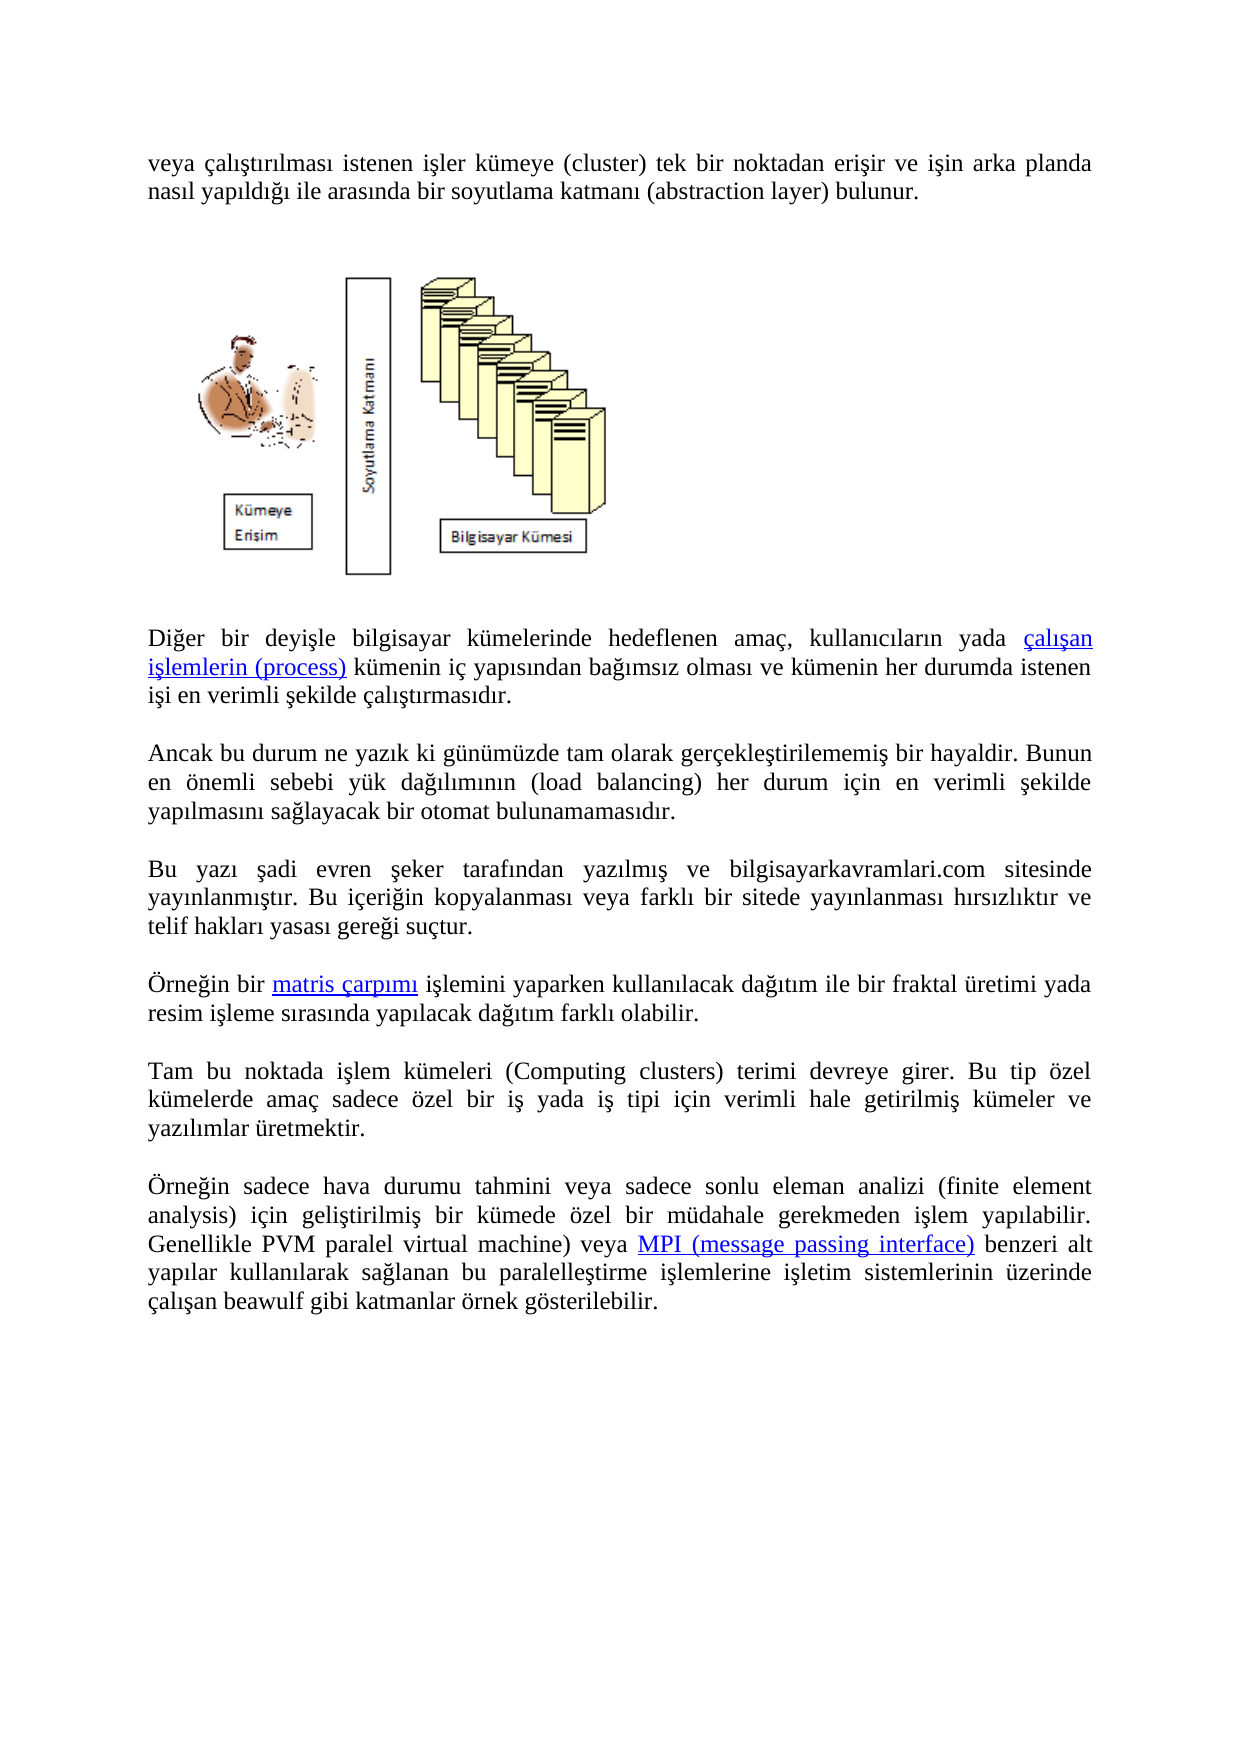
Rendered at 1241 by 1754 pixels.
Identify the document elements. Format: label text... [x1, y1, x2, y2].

text Bu yazı şadi evren şeker tarafından yazılmış ve bilgisayarkavramlari.com sitesinde yayınlanmıştır. Bu içeriğin kopyalanması veya farklı bir sitede yayınlanması hırsızlıktır ve telif hakları yasası gereği suçtur. [148, 854, 1093, 940]
text Örneğin sadece hava durumu tahmini veya sadece sonlu eleman analizi (finite element analysis) için geliştirilmiş bir kümede özel bir müdahale gerekmeden işlem yapılabilir. Genellikle PVM paralel virtual machine) veya MPI (message passing interface) benzeri alt yapılar kullanılarak sağlanan bu paralelleştirme işlemlerine işletim sistemlerinin üzerinde çalışan beawulf gibi katmanlar örnek gösterilebilir. [148, 1171, 1093, 1315]
text Tam bu noktada işlem kümeleri (Computing clusters) terimi devreye girer. Bu tip özel kümelerde amaç sadece özel bir iş yada iş tipi için verimli hale getirilmiş kümeler ve yazılımlar üretmektir. [148, 1056, 1093, 1142]
picture [147, 234, 617, 594]
text Ancak bu durum ne yazık ki günümüzde tam olarak gerçekleştirilememiş bir hayaldir. Bunun en önemli sebebi yük dağılımının (load balancing) her durum için en verimli şekilde yapılmasını sağlayacak bir otomat bulunamamasıdır. [148, 738, 1093, 824]
text Örneğin bir matris çarpımı işlemini yaparken kullanılacak dağıtım ile bir fraktal üretimi yada resim işleme sırasında yapılacak dağıtım farklı olabilir. [148, 969, 1093, 1027]
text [148, 148, 1093, 205]
text Diğer bir deyişle bilgisayar kümelerinde hedeflenen amaç, kullanıcıların yada çalışan işlemlerin (process) kümenin iç yapısından bağımsız olması ve kümenin her durumda istenen işi en verimli şekilde çalıştırmasıdır. [148, 623, 1093, 709]
